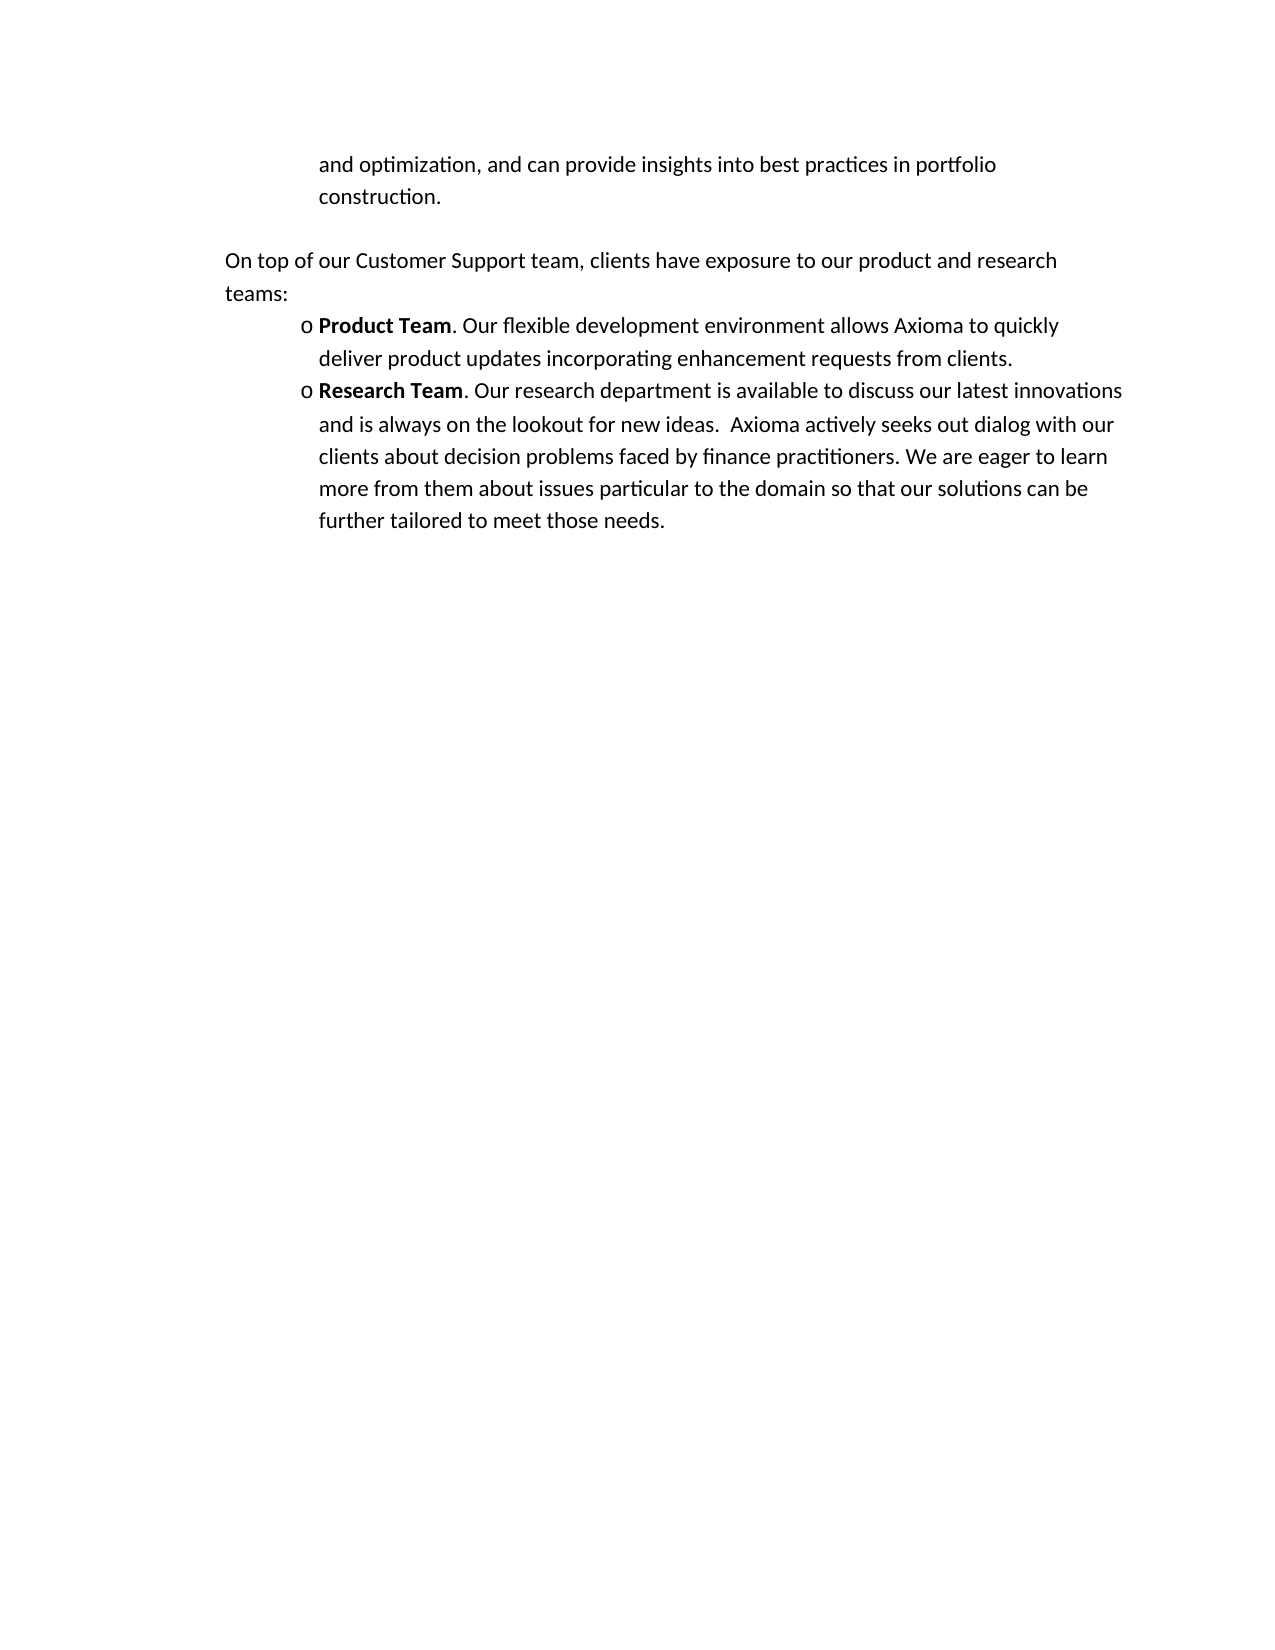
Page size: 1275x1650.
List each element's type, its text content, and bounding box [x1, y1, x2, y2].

text On top of our Customer Support team, clients have exposure to our product and research teams: [225, 247, 1125, 307]
list Product Team. Our flexible development environment allows Axioma to quickly deliver product updates incorporating enhancement requests from clients. [300, 311, 1125, 372]
list Research Team. Our research department is available to discuss our latest innovations and is always on the lookout for new ideas. Axioma actively seeks out dialog with our clients about decision problems faced by finance practitioners. We are eager to learn more from them about issues particular to the domain so that our solutions can be further tailored to meet those needs. [300, 376, 1125, 534]
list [300, 150, 1125, 210]
